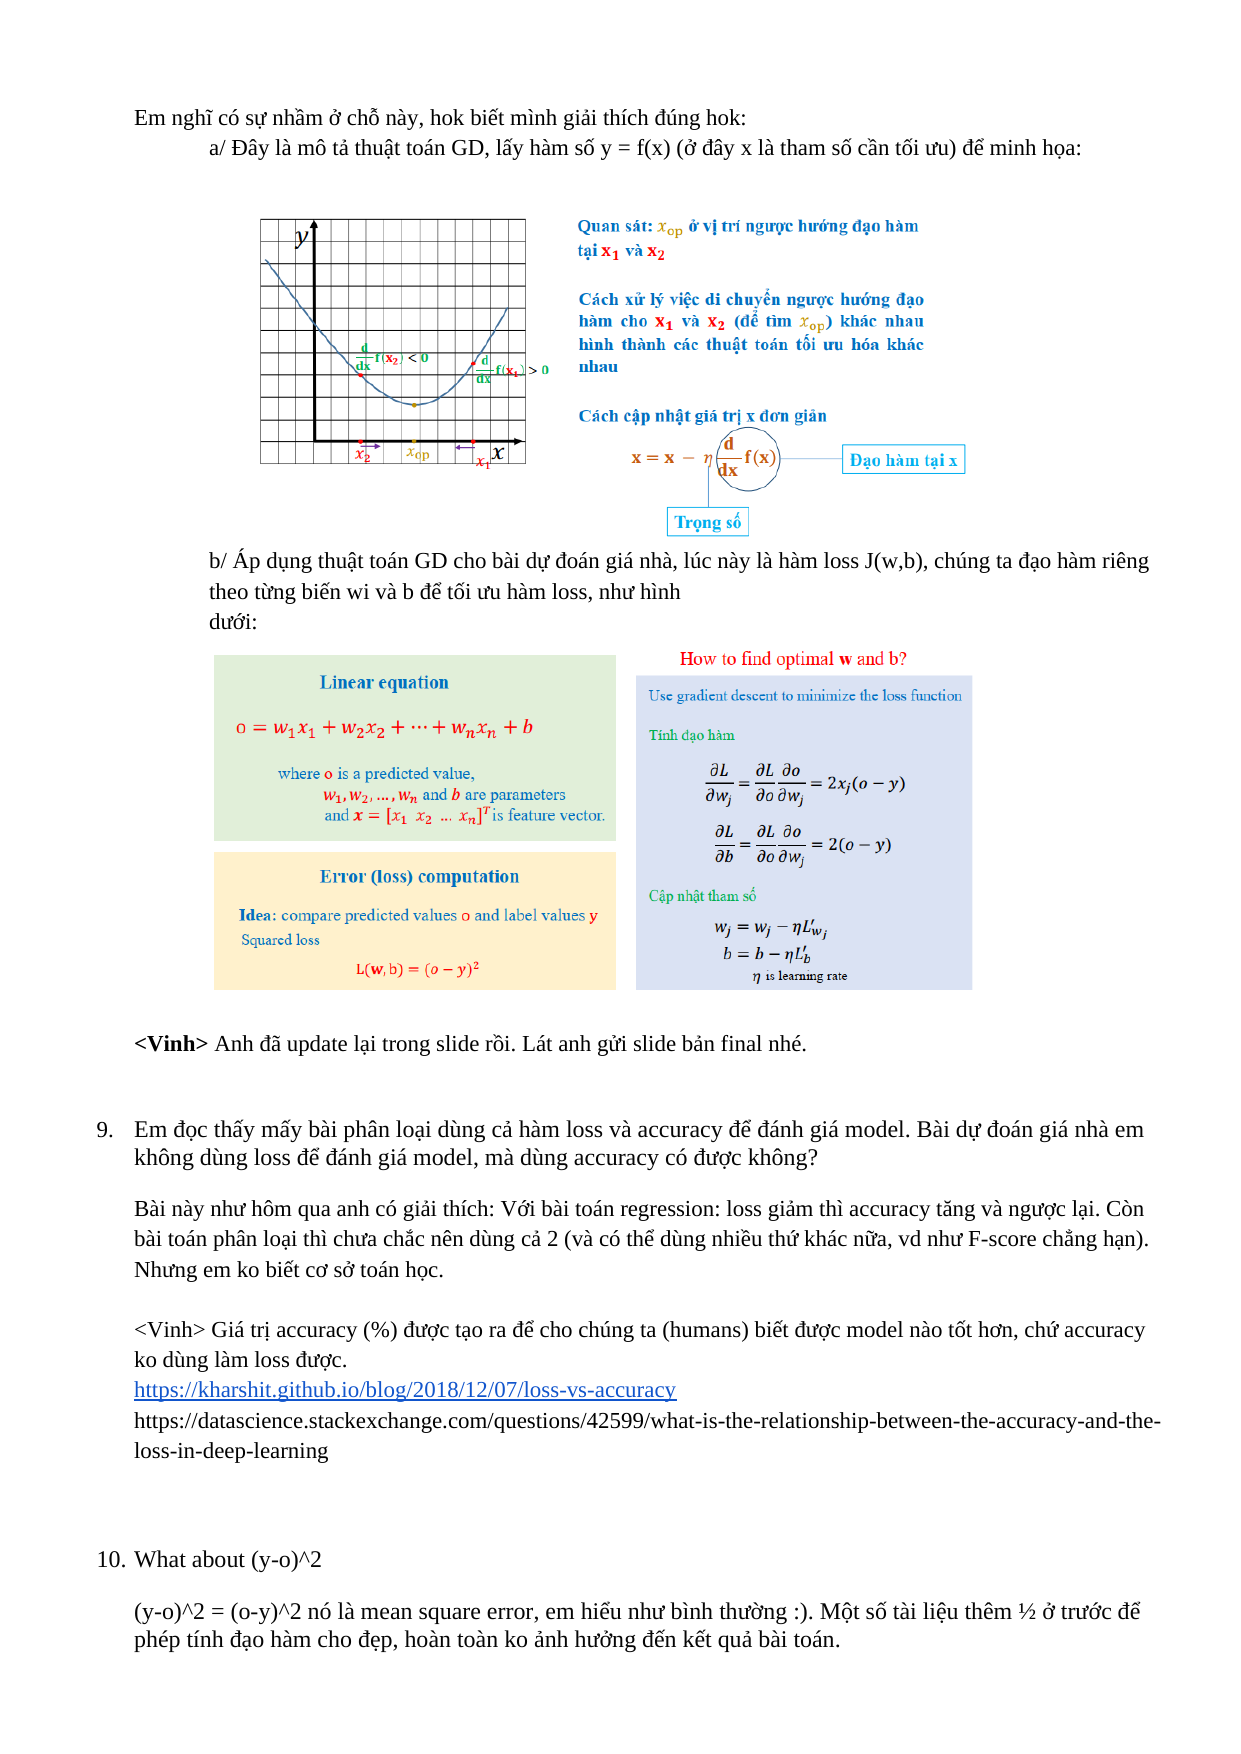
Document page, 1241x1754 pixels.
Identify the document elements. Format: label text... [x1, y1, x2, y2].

list What about (y-o)^2 [96, 1545, 1166, 1572]
list Em đọc thấy mấy bài phân loại dùng cả hàm loss và accuracy để đánh giá model. Bài dự đoán giá nhà em không dùng loss để đánh giá model, mà dùng accuracy có được không? [96, 1115, 1166, 1170]
picture [208, 638, 973, 996]
text (y-o)^2 = (o-y)^2 nó là mean square error, em hiểu như bình thường :). Một số tài liệu thêm ½ ở trước để phép tính đạo hàm cho đẹp, hoàn toàn ko ảnh hưởng đến kết quả bài toán. [134, 1597, 1166, 1652]
text b/ Áp dụng thuật toán GD cho bài dự đoán giá nhà, lúc này là hàm loss J(w,b), chúng ta đạo hàm riêng theo từng biến wi và b để tối ưu hàm loss, như hình [209, 548, 1166, 604]
text <Vinh> Anh đã update lại trong slide rồi. Lát anh gửi slide bản final nhé. [134, 1029, 1166, 1056]
text dưới: [209, 608, 1166, 634]
picture [252, 194, 973, 544]
text <Vinh> Giá trị accuracy (%) được tạo ra để cho chúng ta (humans) biết được model nào tốt hơn, chứ accuracy ko dùng làm loss được. https://kharshit.github.io/blog/2018/12/07/loss-vs-accuracy https://datascience.stackexchange.com/questions/42599/what-is-the-relationship-between-the-accuracy-and-the-loss-in-deep-learning [134, 1316, 1166, 1463]
text Em nghĩ có sự nhầm ở chỗ này, hok biết mình giải thích đúng hok: [134, 104, 1166, 130]
text Bài này như hôm qua anh có giải thích: Với bài toán regression: loss giảm thì accuracy tăng và ngược lại. Còn bài toán phân loại thì chưa chắc nên dùng cả 2 (và có thể dùng nhiều thứ khác nữa, vd như F-score chẳng hạn). Nhưng em ko biết cơ sở toán học. [134, 1195, 1166, 1282]
text a/ Đây là mô tả thuật toán GD, lấy hàm số y = f(x) (ở đây x là tham số cần tối ưu) để minh họa: [209, 134, 1166, 161]
